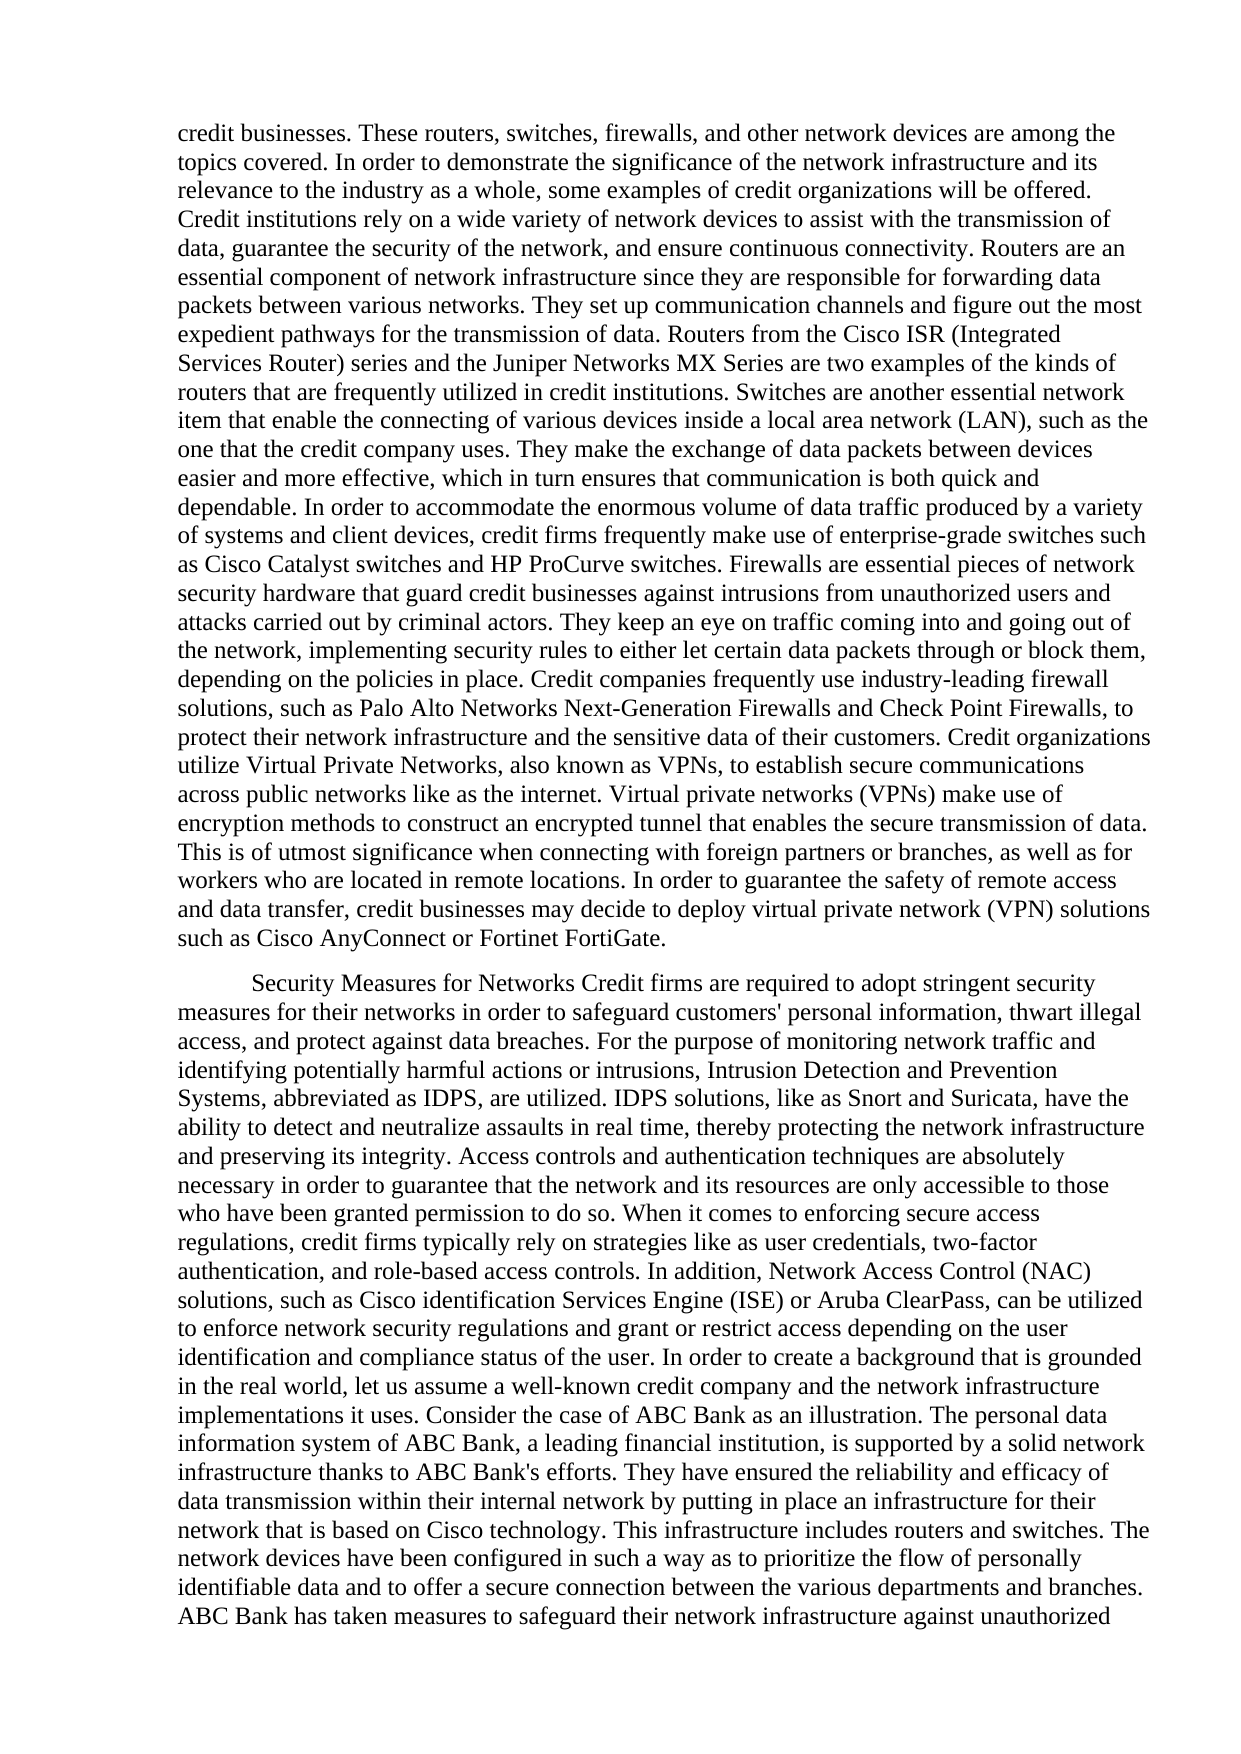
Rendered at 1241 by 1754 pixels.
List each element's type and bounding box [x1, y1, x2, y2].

text [177, 968, 1152, 1630]
text [177, 118, 1152, 952]
